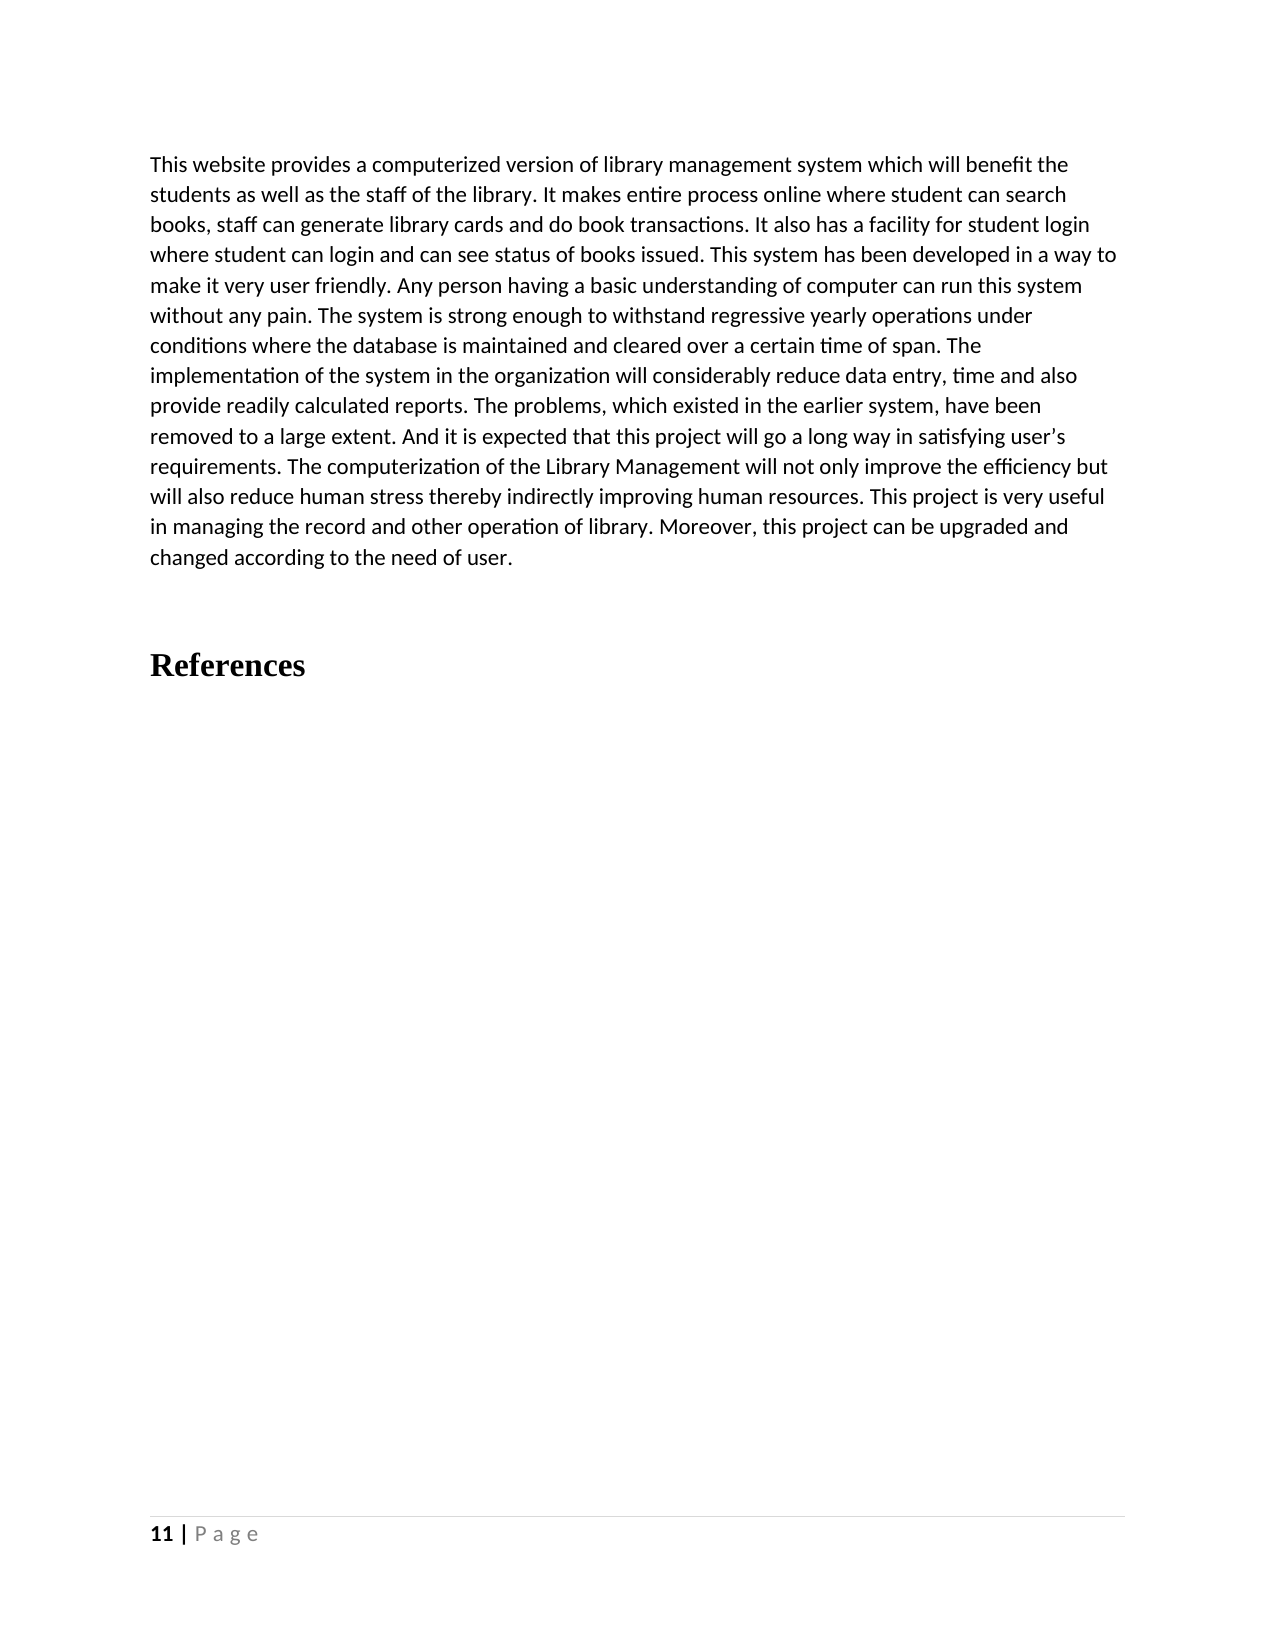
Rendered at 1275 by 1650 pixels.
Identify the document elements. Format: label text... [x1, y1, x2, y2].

text This website provides a computerized version of library management system which will benefit the students as well as the staff of the library. It makes entire process online where student can search books, staff can generate library cards and do book transactions. It also has a facility for student login where student can login and can see status of books issued. This system has been developed in a way to make it very user friendly. Any person having a basic understanding of computer can run this system without any pain. The system is strong enough to withstand regressive yearly operations under conditions where the database is maintained and cleared over a certain time of span. The implementation of the system in the organization will considerably reduce data entry, time and also provide readily calculated reports. The problems, which existed in the earlier system, have been removed to a large extent. And it is expected that this project will go a long way in satisfying user’s requirements. The computerization of the Library Management will not only improve the efficiency but will also reduce human stress thereby indirectly improving human resources. This project is very useful in managing the record and other operation of library. Moreover, this project can be upgraded and changed according to the need of user. [150, 150, 1125, 571]
subtitle References [150, 645, 1125, 683]
